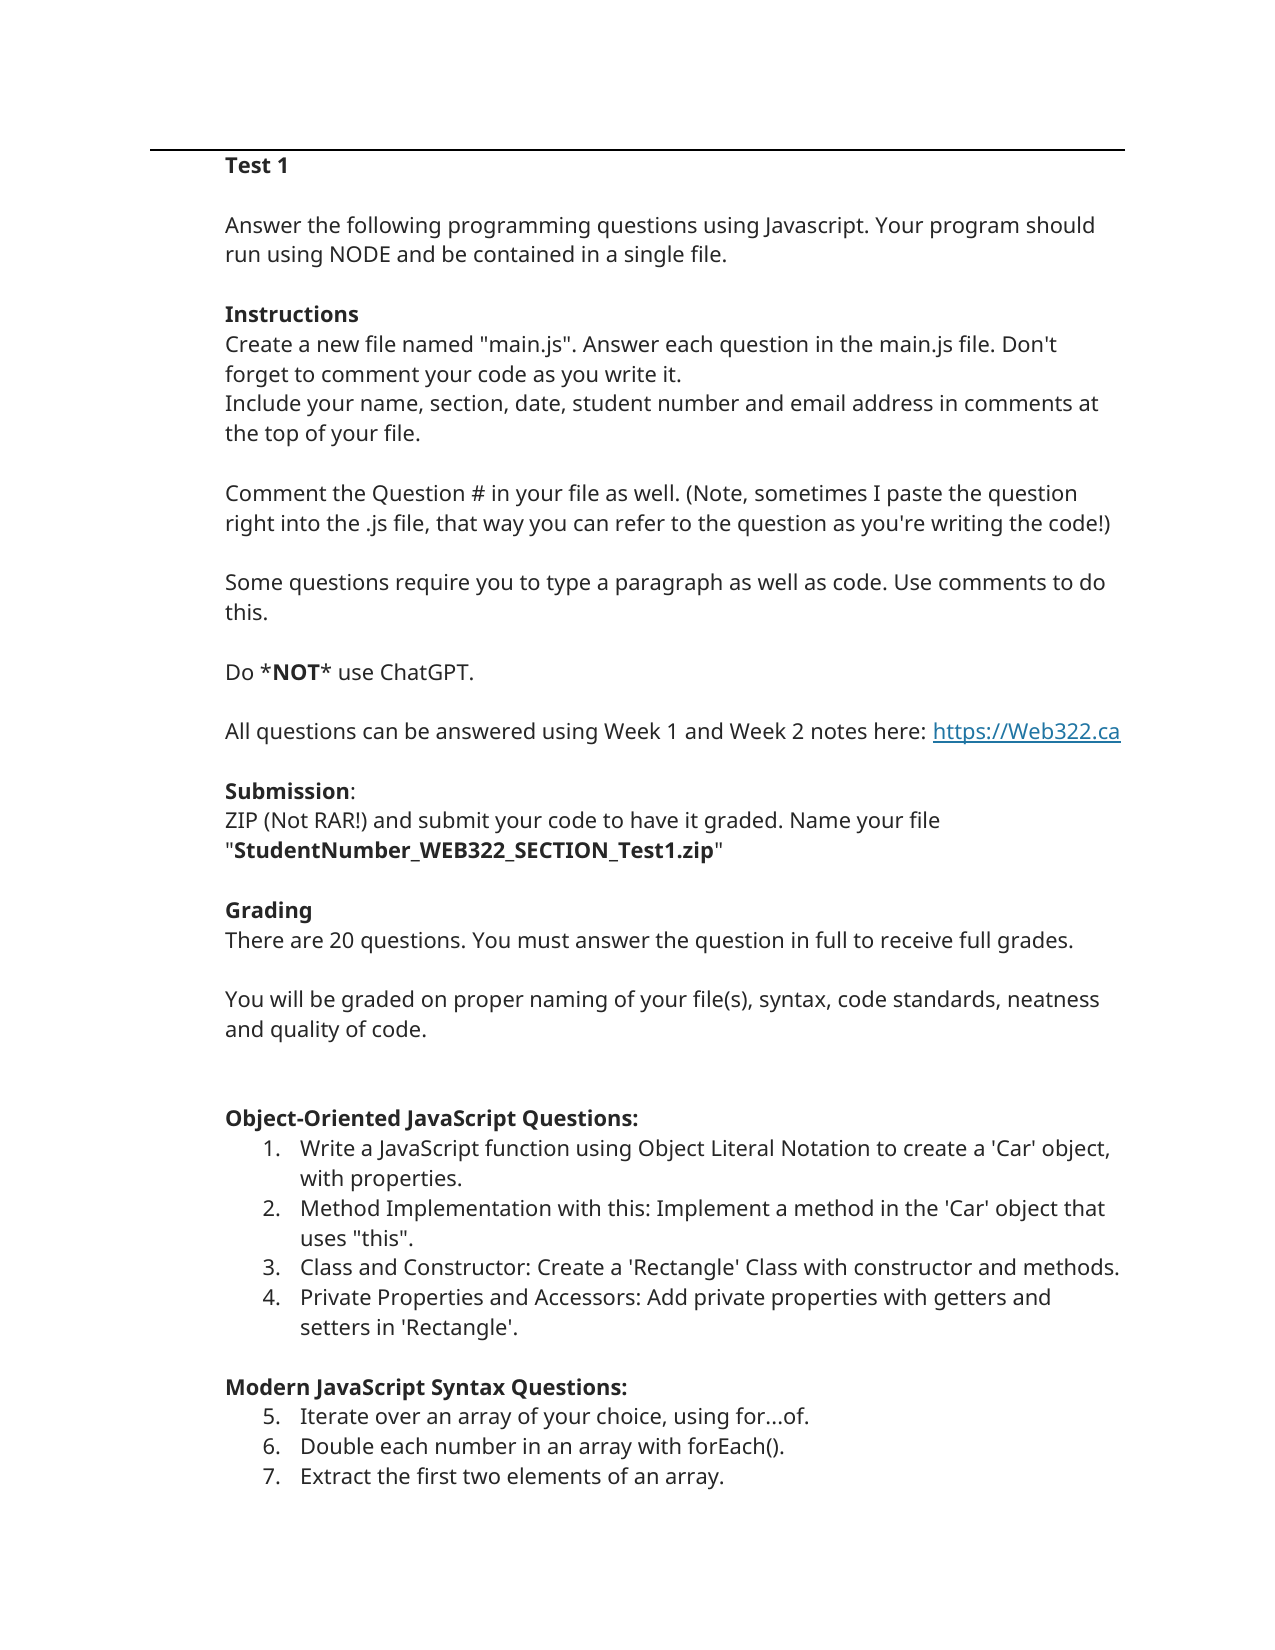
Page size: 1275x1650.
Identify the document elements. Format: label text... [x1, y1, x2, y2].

text There are 20 questions. You must answer the question in full to receive full grades. [225, 924, 1125, 954]
text Object-Oriented JavaScript Questions: [225, 1103, 1125, 1133]
list Double each number in an array with forEach(). [262, 1431, 1125, 1461]
list Method Implementation with this: Implement a method in the 'Car' object that uses "this". [262, 1193, 1125, 1252]
list Write a JavaScript function using Object Literal Notation to create a 'Car' object, with properties. [262, 1133, 1125, 1193]
text ZIP (Not RAR!) and submit your code to have it graded. Name your file "StudentNumber_WEB322_SECTION_Test1.zip" [225, 805, 1125, 865]
text Answer the following programming questions using Javascript. Your program should run using NODE and be contained in a single file. [225, 209, 1125, 269]
list Extract the first two elements of an array. [262, 1461, 1125, 1491]
text Modern JavaScript Syntax Questions: [225, 1371, 1125, 1401]
text All questions can be answered using Week 1 and Week 2 notes here: https://Web322.ca [225, 716, 1125, 746]
text Grading [225, 895, 1125, 924]
list Iterate over an array of your choice, using for...of. [262, 1401, 1125, 1431]
text Instructions [225, 299, 1125, 329]
text Create a new file named "main.js". Answer each question in the main.js file. Don't forget to comment your code as you write it. [225, 329, 1125, 388]
text Test 1 [225, 151, 1125, 180]
text Include your name, section, date, student number and email address in comments at the top of your file. [225, 388, 1125, 448]
text Submission: [225, 776, 1125, 805]
text Do *NOT* use ChatGPT. [225, 656, 1125, 686]
list Private Properties and Accessors: Add private properties with getters and setters in 'Rectangle'. [262, 1282, 1125, 1342]
text Comment the Question # in your file as well. (Note, sometimes I paste the question right into the .js file, that way you can refer to the question as you're writing the code!) [225, 478, 1125, 537]
list Class and Constructor: Create a 'Rectangle' Class with constructor and methods. [262, 1252, 1125, 1282]
text Some questions require you to type a paragraph as well as code. Use comments to do this. [225, 567, 1125, 627]
text You will be graded on proper naming of your file(s), syntax, code standards, neatness and quality of code. [225, 984, 1125, 1044]
